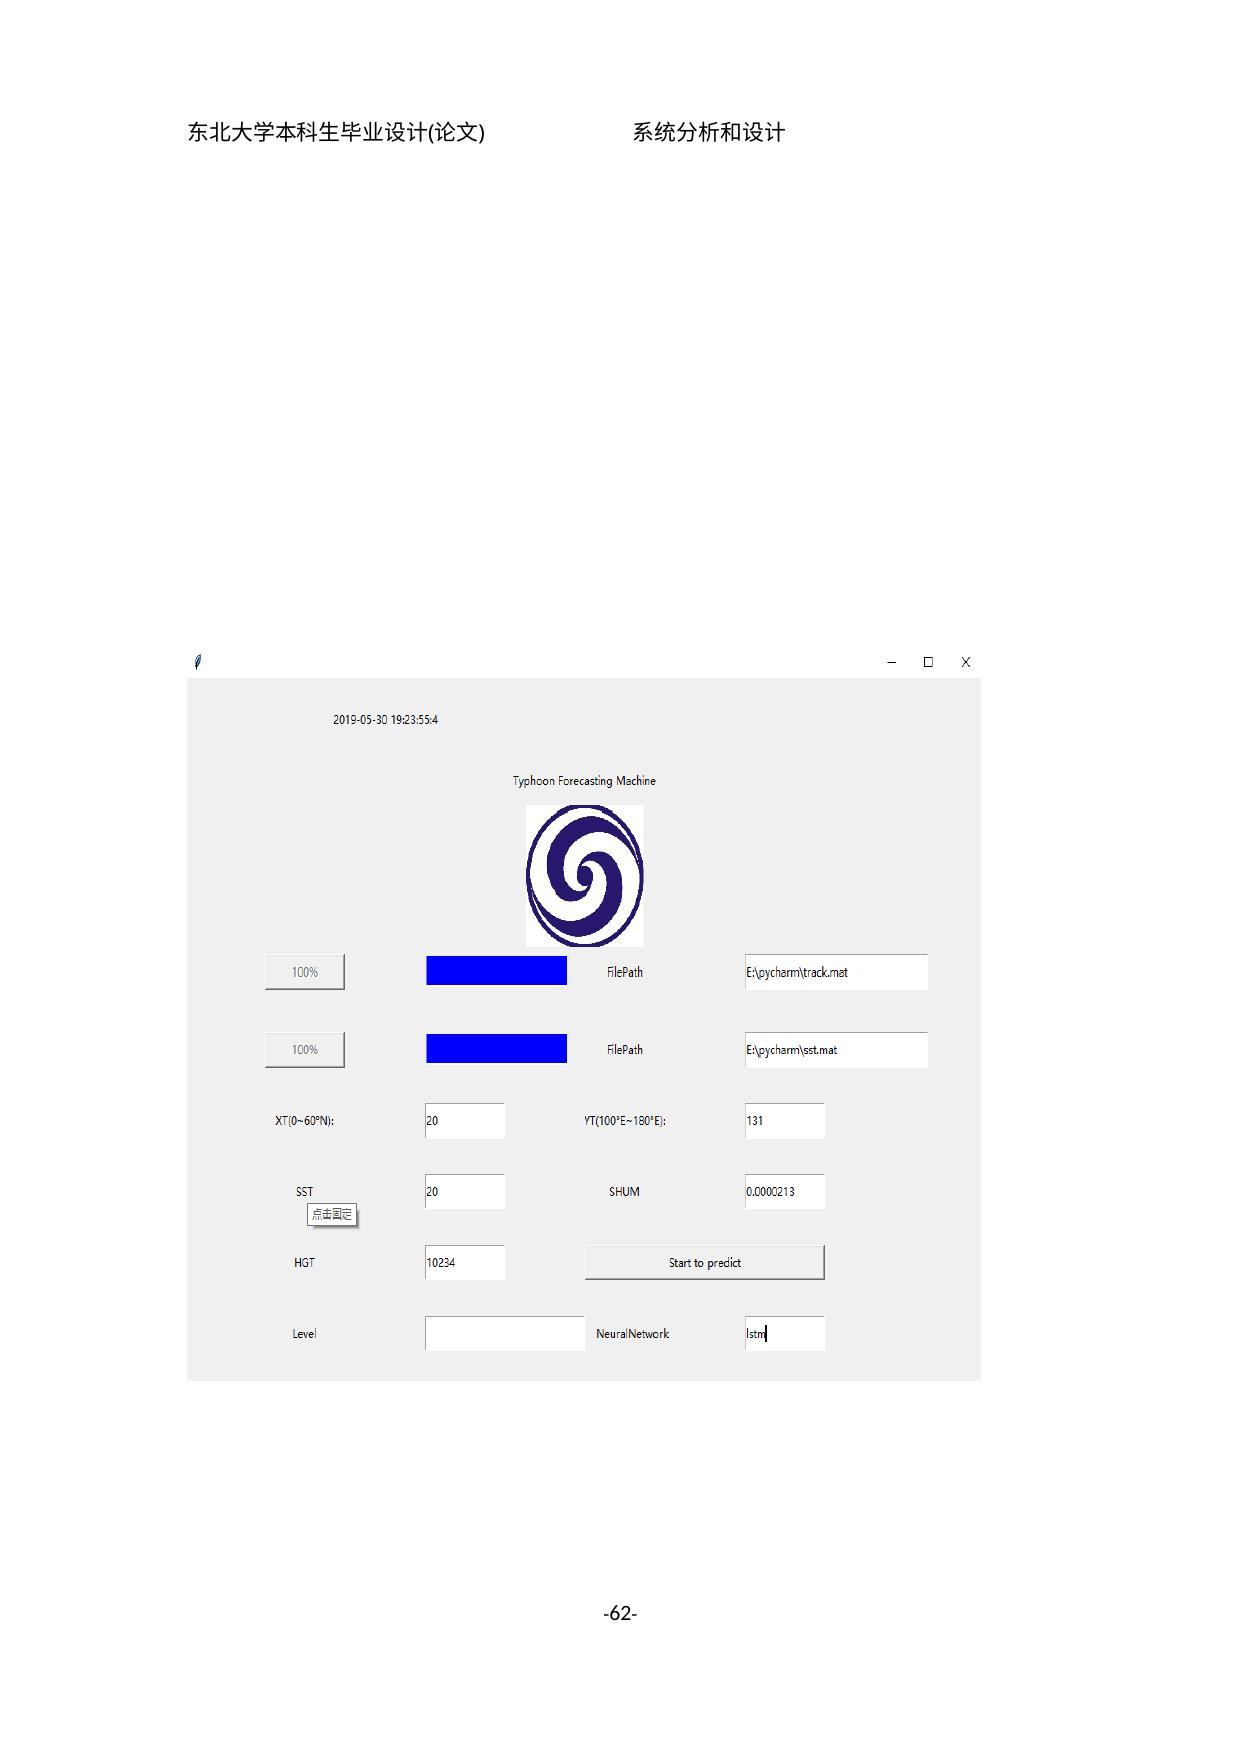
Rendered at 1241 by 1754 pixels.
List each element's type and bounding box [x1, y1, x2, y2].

picture [187, 650, 981, 1381]
